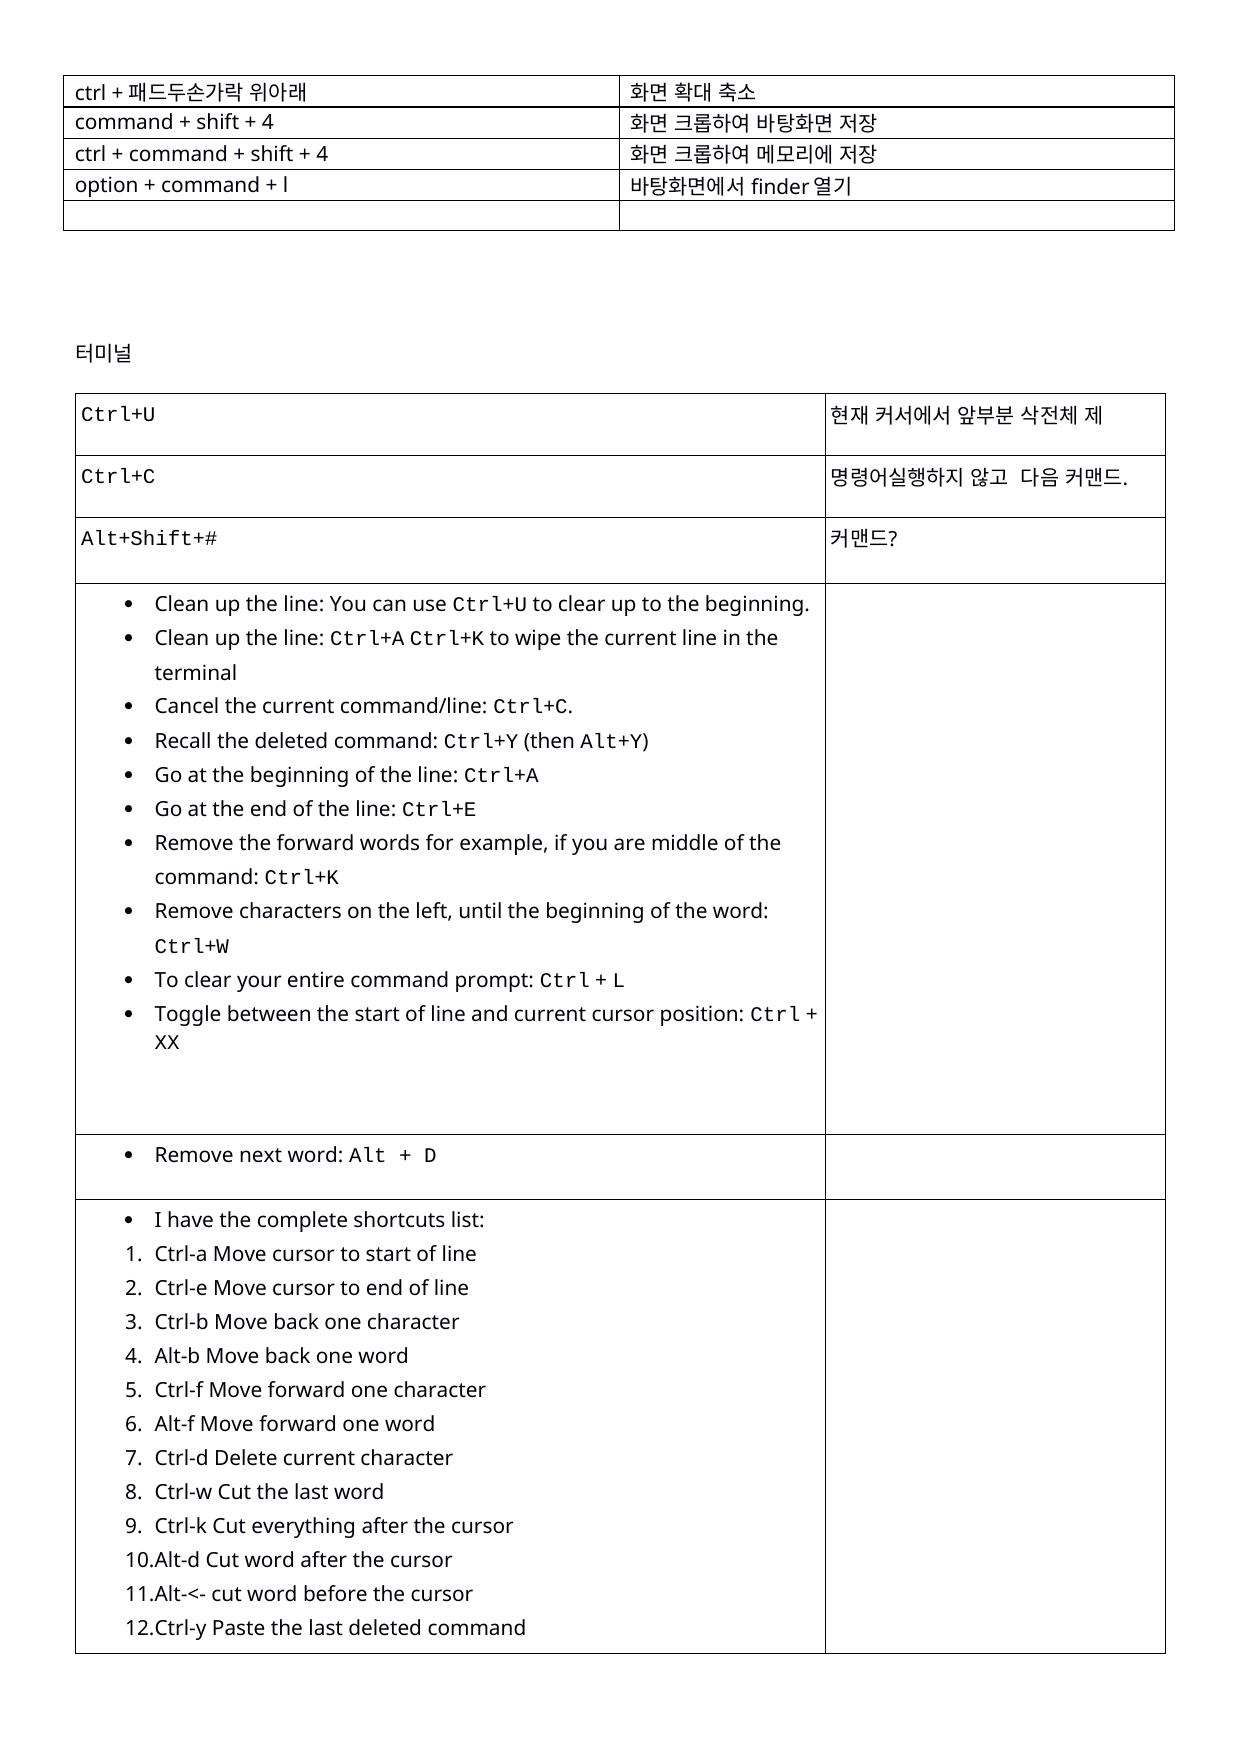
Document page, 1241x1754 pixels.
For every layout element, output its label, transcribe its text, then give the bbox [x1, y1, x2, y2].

text 터미널 [75, 338, 1165, 368]
table_cell 화면 크롭하여 메모리에 저장 [620, 139, 1174, 169]
table_cell option + command + l [64, 170, 619, 200]
table_header Ctrl+U [76, 394, 825, 455]
table_cell [826, 1135, 1165, 1198]
table_cell [64, 201, 619, 230]
table_cell 커맨드? [826, 518, 1165, 583]
table_cell command + shift + 4 [64, 108, 619, 138]
table_cell [826, 584, 1165, 1134]
table_header ctrl + 패드두손가락 위아래 [64, 76, 619, 106]
table_header 현재 커서에서 앞부분 삭전체 제 [826, 394, 1165, 455]
table_header 화면 확대 축소 [620, 76, 1174, 106]
table_cell [620, 201, 1174, 230]
table_cell Clean up the line: You can use Ctrl+U to clear up to the beginning. Clean up the line: Ctrl+A Ctrl+K to wipe the current line in the terminal Cancel the current command/line: Ctrl+C. Recall the deleted command: Ctrl+Y (then Alt+Y) Go at the beginning of the line: Ctrl+A Go at the end of the line: Ctrl+E Remove the forward words for example, if you are middle of the command: Ctrl+K Remove characters on the left, until the beginning of the word: Ctrl+W To clear your entire command prompt: Ctrl + L Toggle between the start of line and current cursor position: Ctrl + XX [76, 584, 825, 1134]
table_cell Remove next word: Alt + D [76, 1135, 825, 1198]
table_cell Ctrl+C [76, 456, 825, 516]
table_cell ctrl + command + shift + 4 [64, 139, 619, 169]
table_cell [826, 1200, 1165, 1652]
table_cell 화면 크롭하여 바탕화면 저장 [620, 108, 1174, 138]
table_cell 바탕화면에서 finder열기 [620, 170, 1174, 200]
table_cell 명령어실행하지 않고 다음 커맨드. [826, 456, 1165, 516]
table_cell Alt+Shift+# [76, 518, 825, 583]
